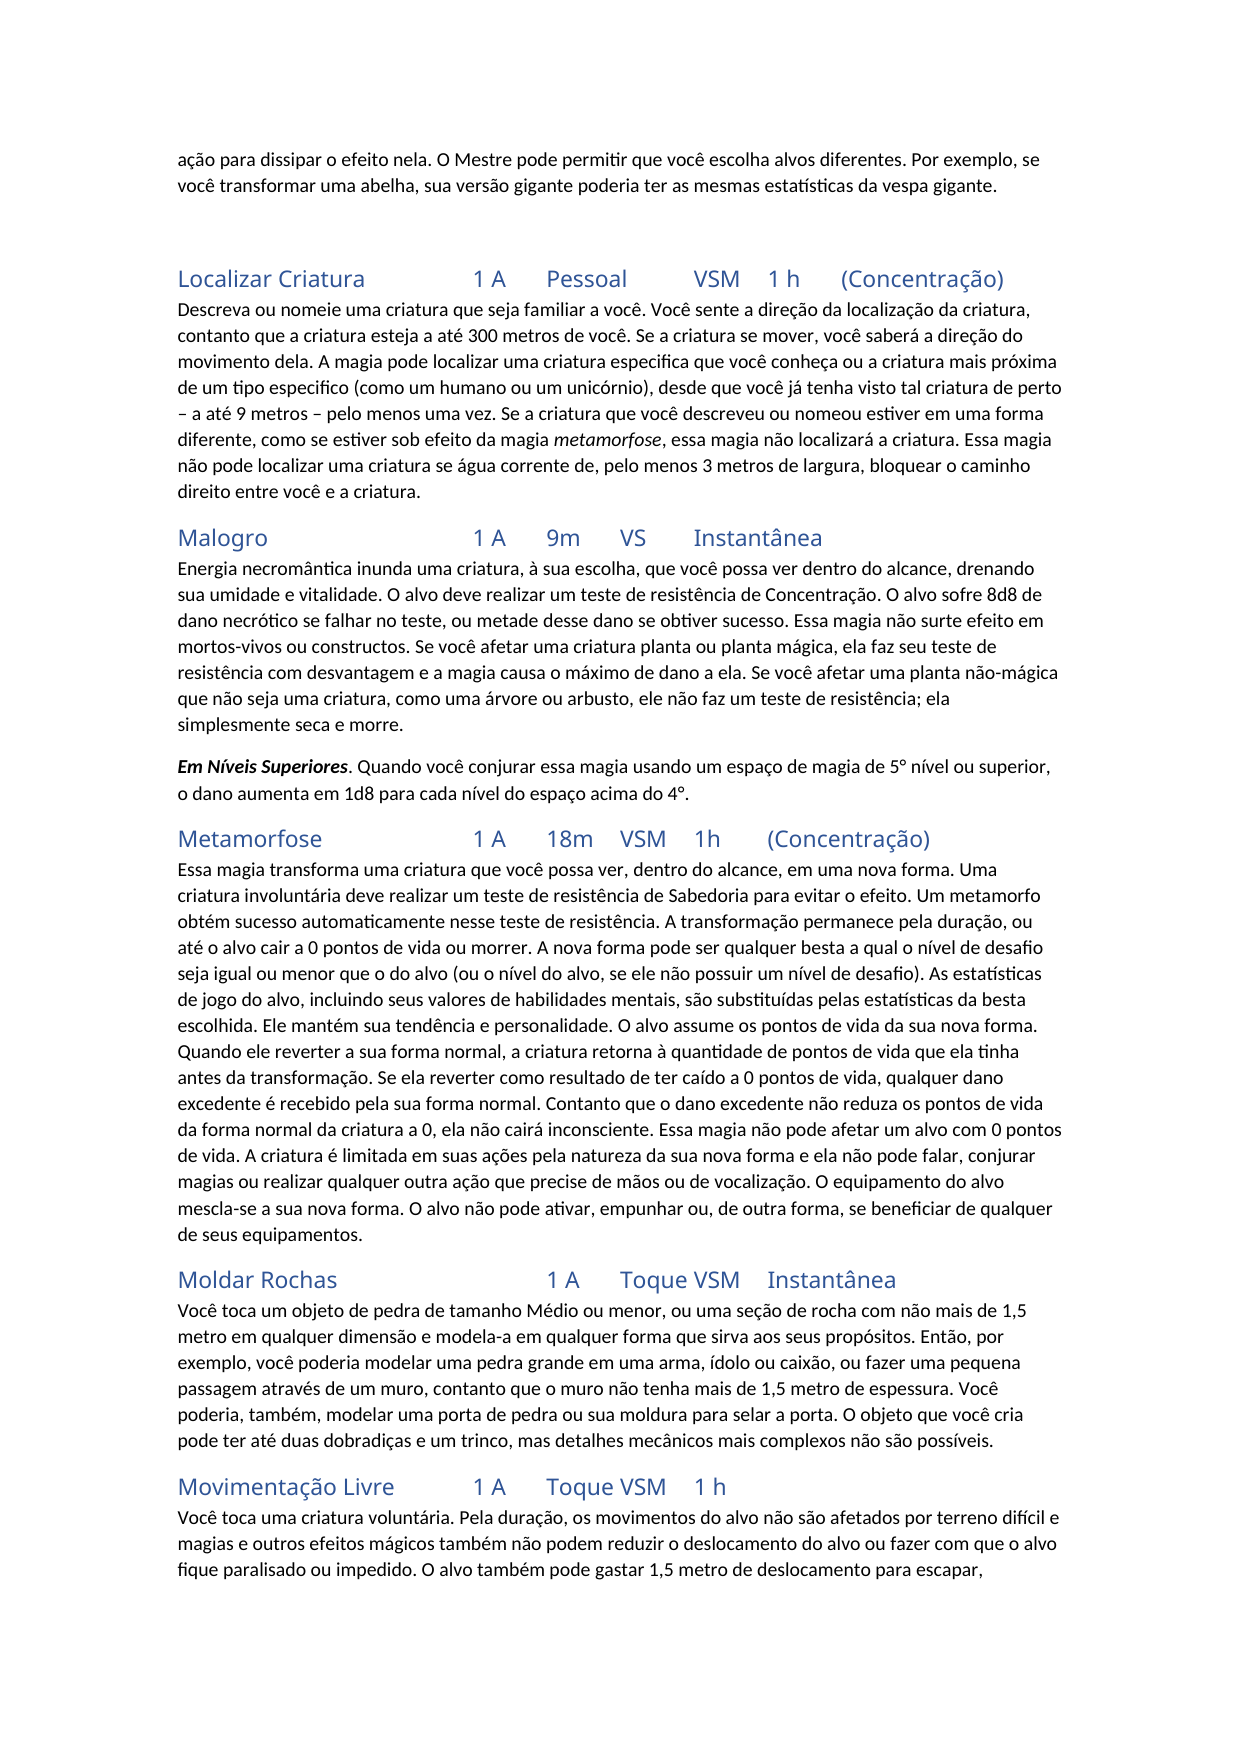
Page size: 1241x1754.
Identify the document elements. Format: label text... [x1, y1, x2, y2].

text Em Níveis Superiores. Quando você conjurar essa magia usando um espaço de magia de 5° nível ou superior, o dano aumenta em 1d8 para cada nível do espaço acima do 4°. [177, 755, 1063, 805]
text Você toca um objeto de pedra de tamanho Médio ou menor, ou uma seção de rocha com não mais de 1,5 metro em qualquer dimensão e modela-a em qualquer forma que sirva aos seus propósitos. Então, por exemplo, você poderia modelar uma pedra grande em uma arma, ídolo ou caixão, ou fazer uma pequena passagem através de um muro, contanto que o muro não tenha mais de 1,5 metro de espessura. Você poderia, também, modelar uma porta de pedra ou sua moldura para selar a porta. O objeto que você cria pode ter até duas dobradiças e um trinco, mas detalhes mecânicos mais complexos não são possíveis. [177, 1298, 1063, 1453]
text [177, 148, 1063, 198]
subtitle Localizar Criatura 1 A Pessoal VSM 1 h (Concentração) [177, 263, 1063, 294]
subtitle Moldar Rochas 1 A Toque VSM Instantânea [177, 1264, 1063, 1296]
text Descreva ou nomeie uma criatura que seja familiar a você. Você sente a direção da localização da criatura, contanto que a criatura esteja a até 300 metros de você. Se a criatura se mover, você saberá a direção do movimento dela. A magia pode localizar uma criatura especifica que você conheça ou a criatura mais próxima de um tipo especifico (como um humano ou um unicórnio), desde que você já tenha visto tal criatura de perto – a até 9 metros – pelo menos uma vez. Se a criatura que você descreveu ou nomeou estiver em uma forma diferente, como se estiver sob efeito da magia metamorfose, essa magia não localizará a criatura. Essa magia não pode localizar uma criatura se água corrente de, pelo menos 3 metros de largura, bloquear o caminho direito entre você e a criatura. [177, 297, 1063, 503]
subtitle Movimentação Livre 1 A Toque VSM 1 h [177, 1471, 1063, 1502]
text Energia necromântica inunda uma criatura, à sua escolha, que você possa ver dentro do alcance, drenando sua umidade e vitalidade. O alvo deve realizar um teste de resistência de Concentração. O alvo sofre 8d8 de dano necrótico se falhar no teste, ou metade desse dano se obtiver sucesso. Essa magia não surte efeito em mortos-vivos ou constructos. Se você afetar uma criatura planta ou planta mágica, ela faz seu teste de resistência com desvantagem e a magia causa o máximo de dano a ela. Se você afetar uma planta não-mágica que não seja uma criatura, como uma árvore ou arbusto, ele não faz um teste de resistência; ela simplesmente seca e morre. [177, 556, 1063, 736]
subtitle Metamorfose 1 A 18m VSM 1h (Concentração) [177, 823, 1063, 855]
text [177, 1505, 1063, 1581]
text Essa magia transforma uma criatura que você possa ver, dentro do alcance, em uma nova forma. Uma criatura involuntária deve realizar um teste de resistência de Sabedoria para evitar o efeito. Um metamorfo obtém sucesso automaticamente nesse teste de resistência. A transformação permanece pela duração, ou até o alvo cair a 0 pontos de vida ou morrer. A nova forma pode ser qualquer besta a qual o nível de desafio seja igual ou menor que o do alvo (ou o nível do alvo, se ele não possuir um nível de desafio). As estatísticas de jogo do alvo, incluindo seus valores de habilidades mentais, são substituídas pelas estatísticas da besta escolhida. Ele mantém sua tendência e personalidade. O alvo assume os pontos de vida da sua nova forma. Quando ele reverter a sua forma normal, a criatura retorna à quantidade de pontos de vida que ela tinha antes da transformação. Se ela reverter como resultado de ter caído a 0 pontos de vida, qualquer dano excedente é recebido pela sua forma normal. Contanto que o dano excedente não reduza os pontos de vida da forma normal da criatura a 0, ela não cairá inconsciente. Essa magia não pode afetar um alvo com 0 pontos de vida. A criatura é limitada em suas ações pela natureza da sua nova forma e ela não pode falar, conjurar magias ou realizar qualquer outra ação que precise de mãos ou de vocalização. O equipamento do alvo mescla-se a sua nova forma. O alvo não pode ativar, empunhar ou, de outra forma, se beneficiar de qualquer de seus equipamentos. [177, 857, 1063, 1246]
subtitle Malogro 1 A 9m VS Instantânea [177, 522, 1063, 553]
